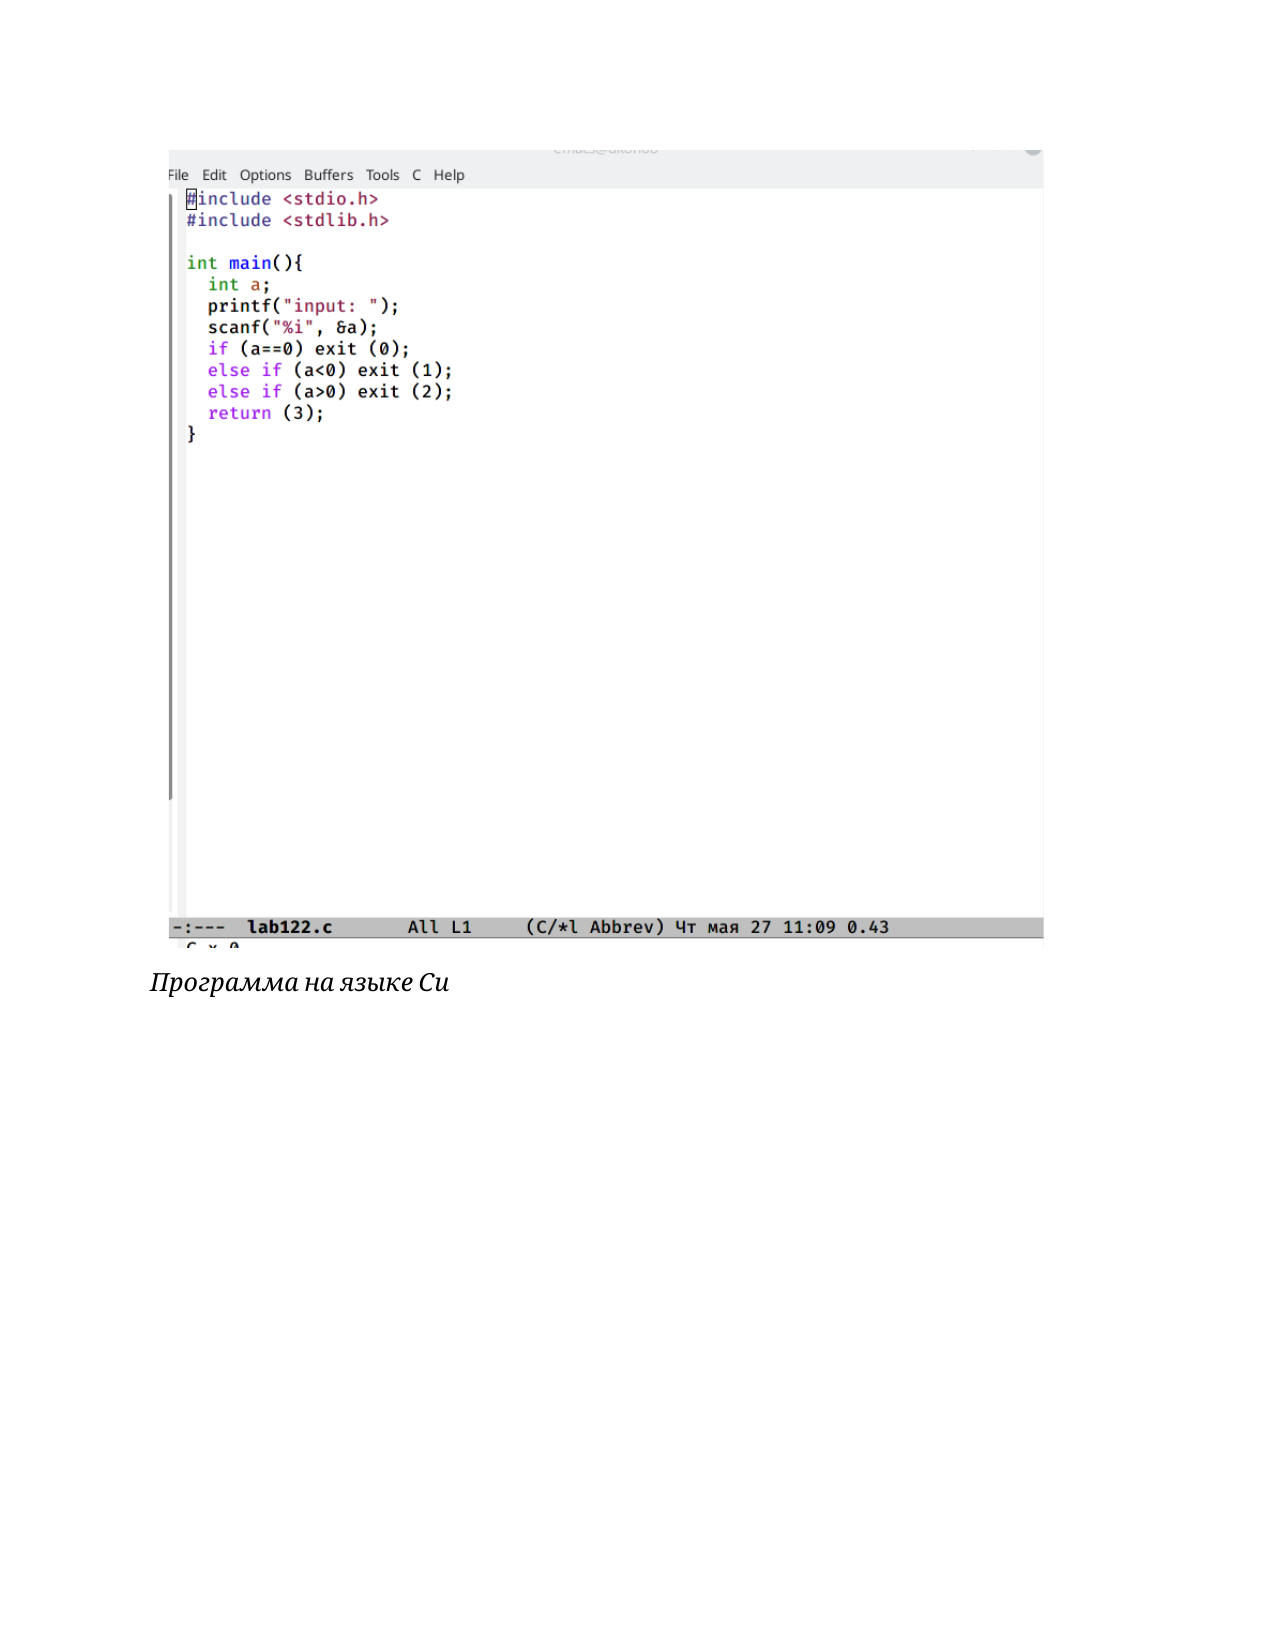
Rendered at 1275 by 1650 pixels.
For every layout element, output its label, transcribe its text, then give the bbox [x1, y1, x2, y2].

text Программа на языке Си [150, 969, 1125, 998]
picture [168, 150, 1044, 948]
